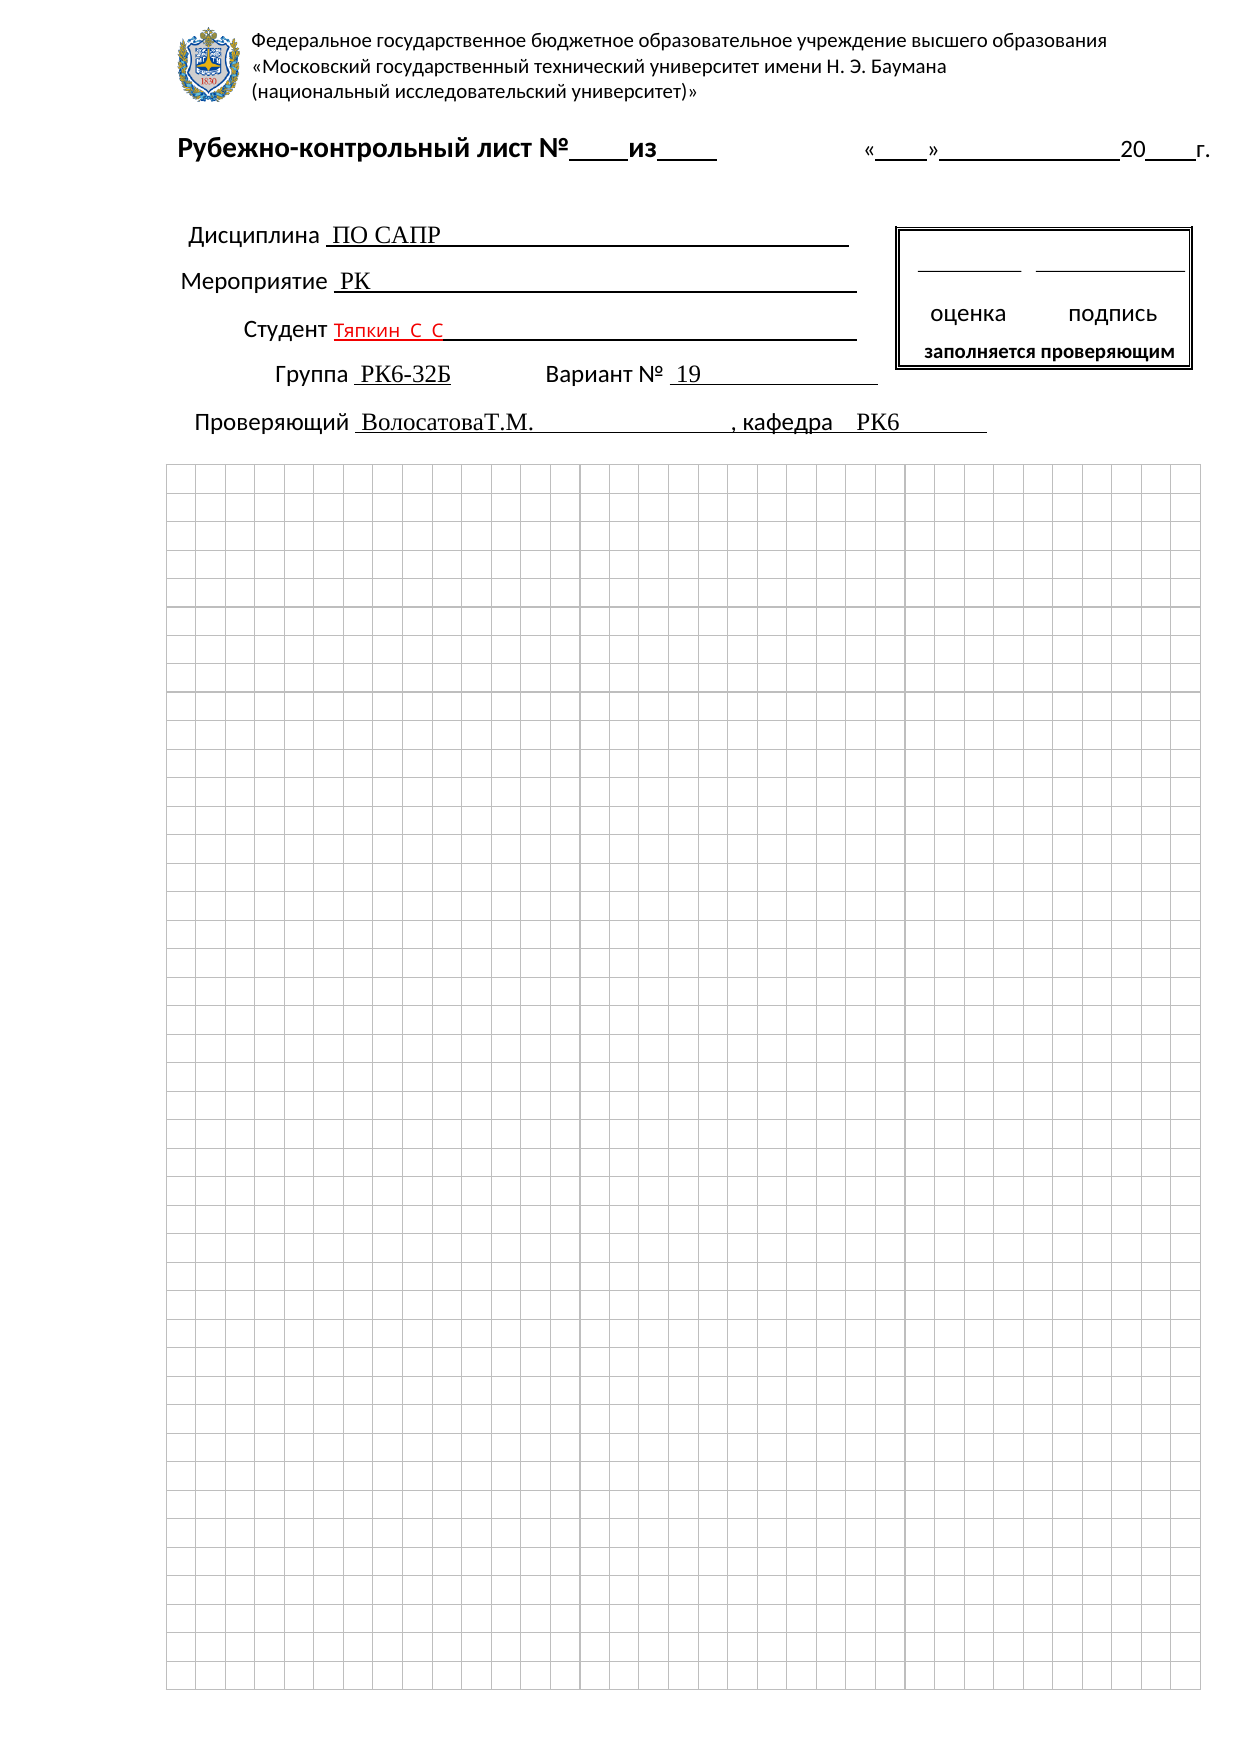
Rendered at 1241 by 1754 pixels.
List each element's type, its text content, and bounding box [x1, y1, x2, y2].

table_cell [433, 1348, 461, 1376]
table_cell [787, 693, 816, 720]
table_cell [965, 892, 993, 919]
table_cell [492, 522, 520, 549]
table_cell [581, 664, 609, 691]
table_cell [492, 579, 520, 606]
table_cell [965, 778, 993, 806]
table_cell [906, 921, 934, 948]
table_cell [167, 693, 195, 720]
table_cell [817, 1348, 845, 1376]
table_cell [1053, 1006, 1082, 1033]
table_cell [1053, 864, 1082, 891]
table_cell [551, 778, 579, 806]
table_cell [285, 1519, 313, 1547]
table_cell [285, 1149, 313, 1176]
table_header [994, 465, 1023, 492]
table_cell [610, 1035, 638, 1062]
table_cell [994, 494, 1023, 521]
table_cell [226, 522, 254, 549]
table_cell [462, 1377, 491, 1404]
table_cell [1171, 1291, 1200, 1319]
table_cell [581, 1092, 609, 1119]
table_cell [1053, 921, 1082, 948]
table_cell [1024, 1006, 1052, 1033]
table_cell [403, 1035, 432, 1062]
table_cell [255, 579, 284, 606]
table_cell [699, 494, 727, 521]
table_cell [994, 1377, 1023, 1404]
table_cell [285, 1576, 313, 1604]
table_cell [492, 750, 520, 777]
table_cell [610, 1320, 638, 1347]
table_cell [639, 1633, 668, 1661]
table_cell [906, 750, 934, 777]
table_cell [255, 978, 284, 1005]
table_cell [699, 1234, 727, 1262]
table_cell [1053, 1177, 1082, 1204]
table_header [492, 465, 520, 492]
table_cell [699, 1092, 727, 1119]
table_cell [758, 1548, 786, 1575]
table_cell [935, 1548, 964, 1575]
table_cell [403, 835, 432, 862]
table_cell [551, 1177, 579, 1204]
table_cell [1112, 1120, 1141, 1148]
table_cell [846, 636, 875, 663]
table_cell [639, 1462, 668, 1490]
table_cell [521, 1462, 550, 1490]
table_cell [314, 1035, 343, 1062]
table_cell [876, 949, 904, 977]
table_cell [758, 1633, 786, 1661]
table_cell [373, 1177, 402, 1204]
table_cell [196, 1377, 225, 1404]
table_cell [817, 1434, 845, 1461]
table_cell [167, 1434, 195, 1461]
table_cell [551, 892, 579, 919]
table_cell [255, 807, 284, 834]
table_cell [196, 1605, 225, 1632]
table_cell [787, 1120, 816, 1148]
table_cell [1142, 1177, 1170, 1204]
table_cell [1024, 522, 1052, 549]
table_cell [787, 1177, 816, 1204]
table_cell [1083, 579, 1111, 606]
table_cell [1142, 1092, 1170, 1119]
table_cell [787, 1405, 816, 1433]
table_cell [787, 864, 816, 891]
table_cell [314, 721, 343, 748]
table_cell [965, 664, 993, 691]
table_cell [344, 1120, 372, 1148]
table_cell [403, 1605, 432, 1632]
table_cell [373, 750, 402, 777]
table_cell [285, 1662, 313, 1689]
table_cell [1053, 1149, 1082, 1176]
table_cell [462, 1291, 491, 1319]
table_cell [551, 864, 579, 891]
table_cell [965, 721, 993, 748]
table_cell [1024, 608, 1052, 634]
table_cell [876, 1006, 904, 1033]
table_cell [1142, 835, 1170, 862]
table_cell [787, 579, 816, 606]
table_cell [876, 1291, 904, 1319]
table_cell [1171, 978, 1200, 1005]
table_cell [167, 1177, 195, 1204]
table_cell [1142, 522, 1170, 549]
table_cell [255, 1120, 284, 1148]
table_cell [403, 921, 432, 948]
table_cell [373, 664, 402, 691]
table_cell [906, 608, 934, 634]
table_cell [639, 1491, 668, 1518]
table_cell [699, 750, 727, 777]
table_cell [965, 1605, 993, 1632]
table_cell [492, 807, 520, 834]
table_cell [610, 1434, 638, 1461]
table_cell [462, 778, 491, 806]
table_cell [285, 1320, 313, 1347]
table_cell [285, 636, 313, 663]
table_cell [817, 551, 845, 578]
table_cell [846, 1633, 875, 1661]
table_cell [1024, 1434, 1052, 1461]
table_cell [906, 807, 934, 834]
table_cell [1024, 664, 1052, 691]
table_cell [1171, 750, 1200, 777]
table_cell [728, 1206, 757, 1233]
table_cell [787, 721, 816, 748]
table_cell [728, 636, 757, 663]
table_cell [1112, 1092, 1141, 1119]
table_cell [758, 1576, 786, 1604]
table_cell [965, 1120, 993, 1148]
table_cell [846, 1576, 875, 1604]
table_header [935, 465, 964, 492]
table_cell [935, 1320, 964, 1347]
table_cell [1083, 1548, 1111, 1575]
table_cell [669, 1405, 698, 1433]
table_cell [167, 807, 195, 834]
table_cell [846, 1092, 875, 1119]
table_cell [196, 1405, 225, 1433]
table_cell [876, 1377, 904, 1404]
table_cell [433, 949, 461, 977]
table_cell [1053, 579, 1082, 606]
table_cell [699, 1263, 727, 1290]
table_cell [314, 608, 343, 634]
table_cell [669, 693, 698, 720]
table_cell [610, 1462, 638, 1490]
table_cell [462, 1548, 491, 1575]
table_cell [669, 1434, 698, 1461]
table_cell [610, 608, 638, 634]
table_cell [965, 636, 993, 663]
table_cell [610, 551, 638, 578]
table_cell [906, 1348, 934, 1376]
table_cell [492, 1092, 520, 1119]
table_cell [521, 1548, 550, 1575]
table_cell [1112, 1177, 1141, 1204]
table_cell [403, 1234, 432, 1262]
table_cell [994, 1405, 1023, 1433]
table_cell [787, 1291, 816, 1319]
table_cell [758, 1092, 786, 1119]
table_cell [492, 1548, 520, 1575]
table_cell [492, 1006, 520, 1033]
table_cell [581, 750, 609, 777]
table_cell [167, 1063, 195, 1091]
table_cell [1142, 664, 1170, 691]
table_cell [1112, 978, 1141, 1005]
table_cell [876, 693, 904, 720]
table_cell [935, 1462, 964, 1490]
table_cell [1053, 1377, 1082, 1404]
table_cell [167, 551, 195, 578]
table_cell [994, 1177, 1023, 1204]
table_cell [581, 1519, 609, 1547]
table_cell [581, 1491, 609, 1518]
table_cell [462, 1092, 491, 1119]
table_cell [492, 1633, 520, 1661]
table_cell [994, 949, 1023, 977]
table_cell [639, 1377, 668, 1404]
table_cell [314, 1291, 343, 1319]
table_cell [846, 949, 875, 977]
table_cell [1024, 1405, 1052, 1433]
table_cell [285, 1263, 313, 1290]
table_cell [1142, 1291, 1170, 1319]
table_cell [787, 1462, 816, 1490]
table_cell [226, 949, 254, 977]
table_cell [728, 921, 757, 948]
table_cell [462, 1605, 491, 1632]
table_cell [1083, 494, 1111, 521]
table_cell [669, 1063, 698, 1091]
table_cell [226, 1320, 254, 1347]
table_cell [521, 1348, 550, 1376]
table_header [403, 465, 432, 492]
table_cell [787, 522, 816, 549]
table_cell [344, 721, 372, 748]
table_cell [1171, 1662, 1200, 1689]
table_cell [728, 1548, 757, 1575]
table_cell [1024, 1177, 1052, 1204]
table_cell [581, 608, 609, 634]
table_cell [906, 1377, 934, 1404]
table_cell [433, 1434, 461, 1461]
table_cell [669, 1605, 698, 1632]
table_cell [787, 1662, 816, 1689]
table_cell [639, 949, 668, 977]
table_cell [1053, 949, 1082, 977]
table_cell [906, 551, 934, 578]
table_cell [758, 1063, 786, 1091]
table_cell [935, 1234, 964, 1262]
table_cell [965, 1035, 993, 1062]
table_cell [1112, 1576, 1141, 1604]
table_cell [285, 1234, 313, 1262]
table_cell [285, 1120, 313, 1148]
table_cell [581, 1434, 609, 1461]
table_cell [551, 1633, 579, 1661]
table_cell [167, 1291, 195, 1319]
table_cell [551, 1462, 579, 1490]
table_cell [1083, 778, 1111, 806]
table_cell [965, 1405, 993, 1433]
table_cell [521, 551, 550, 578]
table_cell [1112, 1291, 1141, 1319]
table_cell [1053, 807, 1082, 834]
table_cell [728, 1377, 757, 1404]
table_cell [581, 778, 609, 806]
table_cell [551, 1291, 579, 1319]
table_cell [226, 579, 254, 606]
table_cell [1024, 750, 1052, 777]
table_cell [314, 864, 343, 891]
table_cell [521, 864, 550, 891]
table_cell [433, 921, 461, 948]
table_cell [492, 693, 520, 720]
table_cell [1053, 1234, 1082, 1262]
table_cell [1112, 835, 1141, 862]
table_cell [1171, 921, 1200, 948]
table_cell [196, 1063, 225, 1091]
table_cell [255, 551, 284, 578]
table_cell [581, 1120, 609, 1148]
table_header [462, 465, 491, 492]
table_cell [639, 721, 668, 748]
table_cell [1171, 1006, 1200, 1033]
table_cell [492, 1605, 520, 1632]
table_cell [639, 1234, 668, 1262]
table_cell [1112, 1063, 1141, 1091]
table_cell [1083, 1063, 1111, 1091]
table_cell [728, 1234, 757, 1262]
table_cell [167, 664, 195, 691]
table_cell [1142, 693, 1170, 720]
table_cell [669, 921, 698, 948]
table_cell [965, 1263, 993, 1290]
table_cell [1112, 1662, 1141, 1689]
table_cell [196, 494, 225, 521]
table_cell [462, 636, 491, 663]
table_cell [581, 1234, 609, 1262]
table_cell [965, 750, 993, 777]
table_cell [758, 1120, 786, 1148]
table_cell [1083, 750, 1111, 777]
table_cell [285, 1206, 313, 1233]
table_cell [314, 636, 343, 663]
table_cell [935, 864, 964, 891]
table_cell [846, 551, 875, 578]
text «Московский государственный технический университет имени Н. Э. Баумана (национальный исследовательский университет)» [251, 53, 949, 104]
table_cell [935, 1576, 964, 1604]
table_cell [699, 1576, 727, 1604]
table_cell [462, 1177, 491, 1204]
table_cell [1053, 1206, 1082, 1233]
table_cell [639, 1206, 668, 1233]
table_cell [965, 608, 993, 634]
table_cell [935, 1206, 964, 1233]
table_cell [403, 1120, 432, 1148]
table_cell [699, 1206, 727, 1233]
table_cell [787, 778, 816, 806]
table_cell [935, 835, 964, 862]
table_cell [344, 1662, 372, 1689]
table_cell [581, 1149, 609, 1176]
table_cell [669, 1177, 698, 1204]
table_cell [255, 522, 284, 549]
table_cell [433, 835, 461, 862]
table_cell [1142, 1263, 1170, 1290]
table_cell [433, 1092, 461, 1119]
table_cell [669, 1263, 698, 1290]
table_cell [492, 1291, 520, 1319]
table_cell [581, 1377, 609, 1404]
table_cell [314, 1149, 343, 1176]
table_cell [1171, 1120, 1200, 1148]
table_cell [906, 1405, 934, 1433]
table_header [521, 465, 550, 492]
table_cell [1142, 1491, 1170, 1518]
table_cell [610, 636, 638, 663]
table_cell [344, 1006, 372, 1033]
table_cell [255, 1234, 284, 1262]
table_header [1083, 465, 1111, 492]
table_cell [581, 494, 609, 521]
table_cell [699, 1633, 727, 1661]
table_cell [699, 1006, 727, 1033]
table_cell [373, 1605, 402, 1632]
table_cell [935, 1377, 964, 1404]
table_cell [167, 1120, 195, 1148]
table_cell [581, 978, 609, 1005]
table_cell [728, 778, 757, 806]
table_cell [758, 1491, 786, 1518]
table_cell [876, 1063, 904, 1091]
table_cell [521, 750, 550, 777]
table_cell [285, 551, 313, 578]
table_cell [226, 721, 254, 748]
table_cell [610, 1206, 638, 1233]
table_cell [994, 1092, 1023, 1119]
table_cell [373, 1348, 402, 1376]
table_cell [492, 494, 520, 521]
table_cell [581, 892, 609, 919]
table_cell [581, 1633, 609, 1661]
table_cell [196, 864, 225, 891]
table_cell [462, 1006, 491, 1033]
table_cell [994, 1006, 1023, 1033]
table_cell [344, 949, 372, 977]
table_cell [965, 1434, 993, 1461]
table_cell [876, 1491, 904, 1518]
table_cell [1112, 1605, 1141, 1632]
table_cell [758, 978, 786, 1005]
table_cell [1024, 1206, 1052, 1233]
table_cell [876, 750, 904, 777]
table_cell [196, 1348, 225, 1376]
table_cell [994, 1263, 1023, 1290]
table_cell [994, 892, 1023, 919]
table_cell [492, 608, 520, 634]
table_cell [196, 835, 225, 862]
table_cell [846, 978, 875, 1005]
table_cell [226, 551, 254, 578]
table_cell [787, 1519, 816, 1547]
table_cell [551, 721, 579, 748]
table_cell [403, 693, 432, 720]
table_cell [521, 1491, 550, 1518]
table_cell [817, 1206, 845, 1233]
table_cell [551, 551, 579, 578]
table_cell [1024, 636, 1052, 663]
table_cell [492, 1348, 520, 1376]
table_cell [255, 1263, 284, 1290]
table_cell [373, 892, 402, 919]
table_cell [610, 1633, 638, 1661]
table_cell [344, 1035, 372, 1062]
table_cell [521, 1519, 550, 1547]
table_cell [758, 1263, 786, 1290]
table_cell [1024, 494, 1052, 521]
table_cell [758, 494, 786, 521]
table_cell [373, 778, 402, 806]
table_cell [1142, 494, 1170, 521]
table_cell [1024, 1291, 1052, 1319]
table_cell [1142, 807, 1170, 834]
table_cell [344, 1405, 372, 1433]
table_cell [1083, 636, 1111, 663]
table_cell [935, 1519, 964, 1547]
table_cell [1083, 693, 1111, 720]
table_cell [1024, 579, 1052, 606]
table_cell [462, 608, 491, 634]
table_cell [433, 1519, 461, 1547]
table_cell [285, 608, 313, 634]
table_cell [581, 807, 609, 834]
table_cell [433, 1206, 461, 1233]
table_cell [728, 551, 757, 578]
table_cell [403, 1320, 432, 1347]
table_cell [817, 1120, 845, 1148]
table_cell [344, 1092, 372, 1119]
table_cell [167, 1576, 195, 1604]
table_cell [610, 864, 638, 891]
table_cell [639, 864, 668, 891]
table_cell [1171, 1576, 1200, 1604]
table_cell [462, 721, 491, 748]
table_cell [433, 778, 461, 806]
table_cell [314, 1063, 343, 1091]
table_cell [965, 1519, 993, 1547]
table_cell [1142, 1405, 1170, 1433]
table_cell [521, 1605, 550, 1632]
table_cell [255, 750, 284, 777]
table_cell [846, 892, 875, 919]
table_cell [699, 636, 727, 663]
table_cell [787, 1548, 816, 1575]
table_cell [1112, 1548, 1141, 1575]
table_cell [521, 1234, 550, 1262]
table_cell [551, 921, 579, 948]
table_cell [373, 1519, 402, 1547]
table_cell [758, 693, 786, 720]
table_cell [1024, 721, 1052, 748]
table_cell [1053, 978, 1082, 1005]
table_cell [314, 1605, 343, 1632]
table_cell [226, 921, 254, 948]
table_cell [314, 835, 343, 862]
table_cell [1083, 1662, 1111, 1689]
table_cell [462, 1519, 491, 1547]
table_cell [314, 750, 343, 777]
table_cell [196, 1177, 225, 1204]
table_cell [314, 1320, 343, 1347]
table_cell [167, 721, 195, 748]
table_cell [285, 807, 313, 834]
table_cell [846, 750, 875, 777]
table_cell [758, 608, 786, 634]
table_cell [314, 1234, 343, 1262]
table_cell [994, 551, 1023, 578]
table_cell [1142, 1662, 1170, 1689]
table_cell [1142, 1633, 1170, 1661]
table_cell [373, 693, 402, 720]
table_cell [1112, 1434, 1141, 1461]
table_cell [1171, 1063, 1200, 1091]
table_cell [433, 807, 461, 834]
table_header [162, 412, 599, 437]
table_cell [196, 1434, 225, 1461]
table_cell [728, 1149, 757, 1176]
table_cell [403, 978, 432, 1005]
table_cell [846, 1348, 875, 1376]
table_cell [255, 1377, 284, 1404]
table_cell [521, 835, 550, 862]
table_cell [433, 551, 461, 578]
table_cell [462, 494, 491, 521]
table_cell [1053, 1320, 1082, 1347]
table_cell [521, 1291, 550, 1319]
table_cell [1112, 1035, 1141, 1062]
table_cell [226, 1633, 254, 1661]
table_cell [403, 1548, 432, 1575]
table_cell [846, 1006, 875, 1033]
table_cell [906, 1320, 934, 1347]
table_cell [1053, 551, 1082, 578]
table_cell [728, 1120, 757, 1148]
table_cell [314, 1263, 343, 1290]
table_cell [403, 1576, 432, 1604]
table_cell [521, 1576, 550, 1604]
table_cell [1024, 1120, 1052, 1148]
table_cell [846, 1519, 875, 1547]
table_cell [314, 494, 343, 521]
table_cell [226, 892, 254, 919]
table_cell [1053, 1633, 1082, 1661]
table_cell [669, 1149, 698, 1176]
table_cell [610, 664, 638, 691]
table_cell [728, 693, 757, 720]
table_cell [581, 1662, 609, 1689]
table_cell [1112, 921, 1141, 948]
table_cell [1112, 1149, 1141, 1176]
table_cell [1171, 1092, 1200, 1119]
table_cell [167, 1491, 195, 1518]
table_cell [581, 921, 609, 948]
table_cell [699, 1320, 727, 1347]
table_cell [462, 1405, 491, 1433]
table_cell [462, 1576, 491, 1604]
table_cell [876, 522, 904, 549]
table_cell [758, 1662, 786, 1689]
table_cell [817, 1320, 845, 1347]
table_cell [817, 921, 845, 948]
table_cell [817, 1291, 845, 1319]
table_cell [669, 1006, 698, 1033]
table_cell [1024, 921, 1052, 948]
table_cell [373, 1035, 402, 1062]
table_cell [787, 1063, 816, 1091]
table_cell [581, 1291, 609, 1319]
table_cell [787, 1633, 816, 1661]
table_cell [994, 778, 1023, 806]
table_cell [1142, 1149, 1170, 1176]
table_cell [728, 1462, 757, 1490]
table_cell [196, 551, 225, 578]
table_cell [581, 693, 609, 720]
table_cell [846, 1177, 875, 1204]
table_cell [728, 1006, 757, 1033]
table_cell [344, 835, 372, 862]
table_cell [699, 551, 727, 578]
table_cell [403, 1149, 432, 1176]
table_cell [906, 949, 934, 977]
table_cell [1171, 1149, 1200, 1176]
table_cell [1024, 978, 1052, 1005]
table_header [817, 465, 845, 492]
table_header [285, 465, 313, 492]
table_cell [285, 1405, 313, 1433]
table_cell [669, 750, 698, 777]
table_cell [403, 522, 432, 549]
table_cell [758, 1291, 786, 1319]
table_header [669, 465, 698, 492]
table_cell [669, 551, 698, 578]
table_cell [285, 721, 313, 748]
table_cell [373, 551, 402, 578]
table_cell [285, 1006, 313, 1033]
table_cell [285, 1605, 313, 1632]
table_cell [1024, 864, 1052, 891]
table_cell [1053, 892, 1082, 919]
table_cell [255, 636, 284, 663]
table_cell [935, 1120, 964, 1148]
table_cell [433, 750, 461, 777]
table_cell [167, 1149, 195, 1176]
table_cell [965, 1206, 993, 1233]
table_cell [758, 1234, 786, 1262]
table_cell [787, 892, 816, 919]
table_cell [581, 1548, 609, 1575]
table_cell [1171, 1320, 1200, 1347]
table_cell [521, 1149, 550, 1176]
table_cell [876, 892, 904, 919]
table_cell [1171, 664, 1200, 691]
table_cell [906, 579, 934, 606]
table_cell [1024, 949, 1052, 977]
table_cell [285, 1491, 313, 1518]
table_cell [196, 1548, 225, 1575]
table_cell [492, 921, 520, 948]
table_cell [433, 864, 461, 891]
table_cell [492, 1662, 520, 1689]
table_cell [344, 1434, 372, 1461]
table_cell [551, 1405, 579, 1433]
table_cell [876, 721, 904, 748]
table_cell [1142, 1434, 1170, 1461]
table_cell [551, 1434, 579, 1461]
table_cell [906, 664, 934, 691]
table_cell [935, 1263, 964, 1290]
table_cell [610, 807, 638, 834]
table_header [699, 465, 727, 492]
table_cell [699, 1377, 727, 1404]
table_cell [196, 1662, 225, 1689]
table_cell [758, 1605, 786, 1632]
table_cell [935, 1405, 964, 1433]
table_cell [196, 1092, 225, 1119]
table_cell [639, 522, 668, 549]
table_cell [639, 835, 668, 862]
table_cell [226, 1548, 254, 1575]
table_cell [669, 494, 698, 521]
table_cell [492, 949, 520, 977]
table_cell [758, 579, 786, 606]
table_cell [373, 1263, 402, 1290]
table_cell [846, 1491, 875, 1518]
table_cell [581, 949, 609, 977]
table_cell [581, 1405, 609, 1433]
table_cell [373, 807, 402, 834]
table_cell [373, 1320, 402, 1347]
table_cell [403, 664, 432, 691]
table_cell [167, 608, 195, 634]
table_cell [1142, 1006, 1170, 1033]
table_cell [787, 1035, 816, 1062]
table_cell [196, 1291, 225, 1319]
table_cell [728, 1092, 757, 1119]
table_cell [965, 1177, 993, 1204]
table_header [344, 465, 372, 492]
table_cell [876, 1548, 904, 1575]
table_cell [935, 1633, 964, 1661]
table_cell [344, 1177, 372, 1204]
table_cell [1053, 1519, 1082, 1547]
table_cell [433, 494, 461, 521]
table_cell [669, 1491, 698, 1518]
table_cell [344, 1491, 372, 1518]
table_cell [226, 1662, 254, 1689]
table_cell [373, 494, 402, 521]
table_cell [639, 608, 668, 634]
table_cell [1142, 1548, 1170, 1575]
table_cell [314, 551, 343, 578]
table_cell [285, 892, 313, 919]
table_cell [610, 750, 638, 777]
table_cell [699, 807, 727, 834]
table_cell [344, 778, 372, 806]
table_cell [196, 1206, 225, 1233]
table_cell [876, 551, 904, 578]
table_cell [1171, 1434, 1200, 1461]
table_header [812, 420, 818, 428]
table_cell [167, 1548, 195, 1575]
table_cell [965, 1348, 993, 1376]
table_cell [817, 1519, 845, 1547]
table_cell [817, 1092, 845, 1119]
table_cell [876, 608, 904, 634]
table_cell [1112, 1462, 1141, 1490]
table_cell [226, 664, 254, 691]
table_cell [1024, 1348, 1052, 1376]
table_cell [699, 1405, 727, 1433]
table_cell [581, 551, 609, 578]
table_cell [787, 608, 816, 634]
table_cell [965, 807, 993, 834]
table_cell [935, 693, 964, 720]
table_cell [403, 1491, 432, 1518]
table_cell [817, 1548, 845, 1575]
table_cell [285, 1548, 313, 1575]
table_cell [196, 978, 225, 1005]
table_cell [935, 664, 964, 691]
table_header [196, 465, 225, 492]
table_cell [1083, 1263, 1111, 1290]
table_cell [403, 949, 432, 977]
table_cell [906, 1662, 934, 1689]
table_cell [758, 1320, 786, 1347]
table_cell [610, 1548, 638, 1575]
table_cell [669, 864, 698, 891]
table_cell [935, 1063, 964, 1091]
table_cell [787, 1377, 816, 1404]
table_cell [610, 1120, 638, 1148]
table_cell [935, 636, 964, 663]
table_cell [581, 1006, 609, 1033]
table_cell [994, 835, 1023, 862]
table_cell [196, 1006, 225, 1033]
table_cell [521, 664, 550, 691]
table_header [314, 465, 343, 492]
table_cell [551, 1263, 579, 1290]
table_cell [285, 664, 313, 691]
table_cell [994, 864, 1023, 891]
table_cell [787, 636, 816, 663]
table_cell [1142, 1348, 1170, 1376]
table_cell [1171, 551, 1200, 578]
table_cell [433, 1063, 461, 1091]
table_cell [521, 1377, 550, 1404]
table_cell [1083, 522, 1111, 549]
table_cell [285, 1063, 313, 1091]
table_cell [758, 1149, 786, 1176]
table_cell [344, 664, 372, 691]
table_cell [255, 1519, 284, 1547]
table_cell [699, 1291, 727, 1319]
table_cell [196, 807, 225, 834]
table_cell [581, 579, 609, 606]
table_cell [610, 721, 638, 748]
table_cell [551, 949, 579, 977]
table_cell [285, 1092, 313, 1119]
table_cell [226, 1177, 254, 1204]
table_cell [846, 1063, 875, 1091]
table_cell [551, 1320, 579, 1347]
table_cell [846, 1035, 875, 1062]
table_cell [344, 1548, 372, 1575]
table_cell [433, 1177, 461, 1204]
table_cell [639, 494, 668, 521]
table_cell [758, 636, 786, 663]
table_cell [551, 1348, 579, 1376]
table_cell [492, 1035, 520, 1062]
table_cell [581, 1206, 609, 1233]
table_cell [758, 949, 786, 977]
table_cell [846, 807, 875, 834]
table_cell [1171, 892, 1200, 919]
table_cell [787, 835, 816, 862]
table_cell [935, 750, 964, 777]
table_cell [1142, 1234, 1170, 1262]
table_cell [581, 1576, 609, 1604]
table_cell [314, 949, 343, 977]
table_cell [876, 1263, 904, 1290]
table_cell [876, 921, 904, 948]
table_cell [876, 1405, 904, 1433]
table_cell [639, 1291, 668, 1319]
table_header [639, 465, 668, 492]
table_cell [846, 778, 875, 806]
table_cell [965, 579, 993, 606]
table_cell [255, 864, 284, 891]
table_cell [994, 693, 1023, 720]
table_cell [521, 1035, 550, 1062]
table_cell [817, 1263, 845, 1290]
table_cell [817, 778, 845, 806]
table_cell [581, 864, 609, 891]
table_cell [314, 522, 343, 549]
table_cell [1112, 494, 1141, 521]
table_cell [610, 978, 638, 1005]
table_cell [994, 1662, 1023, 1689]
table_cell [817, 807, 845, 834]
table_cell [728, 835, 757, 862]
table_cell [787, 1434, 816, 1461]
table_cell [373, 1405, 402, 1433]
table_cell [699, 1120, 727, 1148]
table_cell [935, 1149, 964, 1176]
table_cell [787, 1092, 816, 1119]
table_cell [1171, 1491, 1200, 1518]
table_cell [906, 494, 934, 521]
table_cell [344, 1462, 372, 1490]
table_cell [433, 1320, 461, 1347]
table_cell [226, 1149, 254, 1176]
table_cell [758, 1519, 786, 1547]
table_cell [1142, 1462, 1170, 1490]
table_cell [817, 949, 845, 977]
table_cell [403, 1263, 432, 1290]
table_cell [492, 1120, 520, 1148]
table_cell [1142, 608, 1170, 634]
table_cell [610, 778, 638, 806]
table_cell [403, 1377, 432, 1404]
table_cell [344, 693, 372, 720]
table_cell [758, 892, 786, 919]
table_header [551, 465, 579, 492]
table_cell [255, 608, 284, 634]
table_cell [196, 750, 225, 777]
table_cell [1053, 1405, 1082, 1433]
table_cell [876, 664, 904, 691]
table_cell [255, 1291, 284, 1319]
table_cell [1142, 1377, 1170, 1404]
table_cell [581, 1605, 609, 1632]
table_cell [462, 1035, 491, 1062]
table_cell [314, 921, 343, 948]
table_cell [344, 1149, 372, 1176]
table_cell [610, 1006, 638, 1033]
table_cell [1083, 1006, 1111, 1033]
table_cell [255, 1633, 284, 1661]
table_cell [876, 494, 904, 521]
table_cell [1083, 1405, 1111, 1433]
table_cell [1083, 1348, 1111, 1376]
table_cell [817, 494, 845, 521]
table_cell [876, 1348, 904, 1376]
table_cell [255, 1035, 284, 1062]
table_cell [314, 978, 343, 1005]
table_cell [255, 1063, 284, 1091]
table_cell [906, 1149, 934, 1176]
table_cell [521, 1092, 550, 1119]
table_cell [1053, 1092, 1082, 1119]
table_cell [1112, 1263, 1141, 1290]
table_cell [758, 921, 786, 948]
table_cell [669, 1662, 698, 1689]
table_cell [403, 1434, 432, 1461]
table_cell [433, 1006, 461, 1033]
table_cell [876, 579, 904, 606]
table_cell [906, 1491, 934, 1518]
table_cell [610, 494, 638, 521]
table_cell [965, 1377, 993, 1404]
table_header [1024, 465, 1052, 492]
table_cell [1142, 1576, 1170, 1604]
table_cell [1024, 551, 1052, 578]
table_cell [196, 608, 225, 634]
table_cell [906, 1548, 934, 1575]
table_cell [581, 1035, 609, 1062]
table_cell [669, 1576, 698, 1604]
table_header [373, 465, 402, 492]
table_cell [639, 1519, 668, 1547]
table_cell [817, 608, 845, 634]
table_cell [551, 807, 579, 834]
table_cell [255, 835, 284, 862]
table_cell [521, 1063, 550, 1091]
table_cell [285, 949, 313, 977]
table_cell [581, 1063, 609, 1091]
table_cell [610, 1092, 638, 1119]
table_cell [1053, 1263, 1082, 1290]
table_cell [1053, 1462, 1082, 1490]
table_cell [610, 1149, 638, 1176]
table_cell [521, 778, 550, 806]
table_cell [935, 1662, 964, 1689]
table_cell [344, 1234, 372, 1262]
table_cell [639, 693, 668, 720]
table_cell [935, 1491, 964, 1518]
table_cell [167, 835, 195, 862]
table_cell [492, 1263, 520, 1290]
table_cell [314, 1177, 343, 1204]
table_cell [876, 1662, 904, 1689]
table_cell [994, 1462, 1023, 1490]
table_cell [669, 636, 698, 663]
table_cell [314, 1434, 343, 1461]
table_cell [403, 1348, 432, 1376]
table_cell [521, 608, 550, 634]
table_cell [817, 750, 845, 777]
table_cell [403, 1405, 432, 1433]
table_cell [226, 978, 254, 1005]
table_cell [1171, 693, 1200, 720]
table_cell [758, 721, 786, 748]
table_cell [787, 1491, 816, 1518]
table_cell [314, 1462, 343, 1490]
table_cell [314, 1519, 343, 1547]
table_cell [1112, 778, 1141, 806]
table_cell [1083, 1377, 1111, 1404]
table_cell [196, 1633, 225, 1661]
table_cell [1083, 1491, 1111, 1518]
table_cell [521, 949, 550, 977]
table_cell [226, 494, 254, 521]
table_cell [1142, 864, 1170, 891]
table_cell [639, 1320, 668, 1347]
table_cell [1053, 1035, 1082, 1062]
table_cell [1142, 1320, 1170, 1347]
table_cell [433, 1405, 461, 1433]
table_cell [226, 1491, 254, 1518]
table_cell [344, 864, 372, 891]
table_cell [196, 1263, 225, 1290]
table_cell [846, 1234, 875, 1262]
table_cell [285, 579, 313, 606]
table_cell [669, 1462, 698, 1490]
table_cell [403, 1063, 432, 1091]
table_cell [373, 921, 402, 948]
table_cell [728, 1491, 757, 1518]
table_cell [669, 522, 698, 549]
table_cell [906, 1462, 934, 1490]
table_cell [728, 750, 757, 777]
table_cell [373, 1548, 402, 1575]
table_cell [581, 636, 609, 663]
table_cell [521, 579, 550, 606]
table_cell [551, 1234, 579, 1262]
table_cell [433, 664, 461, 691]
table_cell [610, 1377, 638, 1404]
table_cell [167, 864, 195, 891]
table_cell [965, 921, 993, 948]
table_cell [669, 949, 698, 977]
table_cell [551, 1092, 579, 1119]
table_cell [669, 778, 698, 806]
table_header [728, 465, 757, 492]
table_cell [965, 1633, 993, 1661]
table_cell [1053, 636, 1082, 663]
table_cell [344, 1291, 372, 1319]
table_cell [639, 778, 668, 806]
text Рубежно-контрольный лист № из « » 20 г. [177, 129, 1226, 165]
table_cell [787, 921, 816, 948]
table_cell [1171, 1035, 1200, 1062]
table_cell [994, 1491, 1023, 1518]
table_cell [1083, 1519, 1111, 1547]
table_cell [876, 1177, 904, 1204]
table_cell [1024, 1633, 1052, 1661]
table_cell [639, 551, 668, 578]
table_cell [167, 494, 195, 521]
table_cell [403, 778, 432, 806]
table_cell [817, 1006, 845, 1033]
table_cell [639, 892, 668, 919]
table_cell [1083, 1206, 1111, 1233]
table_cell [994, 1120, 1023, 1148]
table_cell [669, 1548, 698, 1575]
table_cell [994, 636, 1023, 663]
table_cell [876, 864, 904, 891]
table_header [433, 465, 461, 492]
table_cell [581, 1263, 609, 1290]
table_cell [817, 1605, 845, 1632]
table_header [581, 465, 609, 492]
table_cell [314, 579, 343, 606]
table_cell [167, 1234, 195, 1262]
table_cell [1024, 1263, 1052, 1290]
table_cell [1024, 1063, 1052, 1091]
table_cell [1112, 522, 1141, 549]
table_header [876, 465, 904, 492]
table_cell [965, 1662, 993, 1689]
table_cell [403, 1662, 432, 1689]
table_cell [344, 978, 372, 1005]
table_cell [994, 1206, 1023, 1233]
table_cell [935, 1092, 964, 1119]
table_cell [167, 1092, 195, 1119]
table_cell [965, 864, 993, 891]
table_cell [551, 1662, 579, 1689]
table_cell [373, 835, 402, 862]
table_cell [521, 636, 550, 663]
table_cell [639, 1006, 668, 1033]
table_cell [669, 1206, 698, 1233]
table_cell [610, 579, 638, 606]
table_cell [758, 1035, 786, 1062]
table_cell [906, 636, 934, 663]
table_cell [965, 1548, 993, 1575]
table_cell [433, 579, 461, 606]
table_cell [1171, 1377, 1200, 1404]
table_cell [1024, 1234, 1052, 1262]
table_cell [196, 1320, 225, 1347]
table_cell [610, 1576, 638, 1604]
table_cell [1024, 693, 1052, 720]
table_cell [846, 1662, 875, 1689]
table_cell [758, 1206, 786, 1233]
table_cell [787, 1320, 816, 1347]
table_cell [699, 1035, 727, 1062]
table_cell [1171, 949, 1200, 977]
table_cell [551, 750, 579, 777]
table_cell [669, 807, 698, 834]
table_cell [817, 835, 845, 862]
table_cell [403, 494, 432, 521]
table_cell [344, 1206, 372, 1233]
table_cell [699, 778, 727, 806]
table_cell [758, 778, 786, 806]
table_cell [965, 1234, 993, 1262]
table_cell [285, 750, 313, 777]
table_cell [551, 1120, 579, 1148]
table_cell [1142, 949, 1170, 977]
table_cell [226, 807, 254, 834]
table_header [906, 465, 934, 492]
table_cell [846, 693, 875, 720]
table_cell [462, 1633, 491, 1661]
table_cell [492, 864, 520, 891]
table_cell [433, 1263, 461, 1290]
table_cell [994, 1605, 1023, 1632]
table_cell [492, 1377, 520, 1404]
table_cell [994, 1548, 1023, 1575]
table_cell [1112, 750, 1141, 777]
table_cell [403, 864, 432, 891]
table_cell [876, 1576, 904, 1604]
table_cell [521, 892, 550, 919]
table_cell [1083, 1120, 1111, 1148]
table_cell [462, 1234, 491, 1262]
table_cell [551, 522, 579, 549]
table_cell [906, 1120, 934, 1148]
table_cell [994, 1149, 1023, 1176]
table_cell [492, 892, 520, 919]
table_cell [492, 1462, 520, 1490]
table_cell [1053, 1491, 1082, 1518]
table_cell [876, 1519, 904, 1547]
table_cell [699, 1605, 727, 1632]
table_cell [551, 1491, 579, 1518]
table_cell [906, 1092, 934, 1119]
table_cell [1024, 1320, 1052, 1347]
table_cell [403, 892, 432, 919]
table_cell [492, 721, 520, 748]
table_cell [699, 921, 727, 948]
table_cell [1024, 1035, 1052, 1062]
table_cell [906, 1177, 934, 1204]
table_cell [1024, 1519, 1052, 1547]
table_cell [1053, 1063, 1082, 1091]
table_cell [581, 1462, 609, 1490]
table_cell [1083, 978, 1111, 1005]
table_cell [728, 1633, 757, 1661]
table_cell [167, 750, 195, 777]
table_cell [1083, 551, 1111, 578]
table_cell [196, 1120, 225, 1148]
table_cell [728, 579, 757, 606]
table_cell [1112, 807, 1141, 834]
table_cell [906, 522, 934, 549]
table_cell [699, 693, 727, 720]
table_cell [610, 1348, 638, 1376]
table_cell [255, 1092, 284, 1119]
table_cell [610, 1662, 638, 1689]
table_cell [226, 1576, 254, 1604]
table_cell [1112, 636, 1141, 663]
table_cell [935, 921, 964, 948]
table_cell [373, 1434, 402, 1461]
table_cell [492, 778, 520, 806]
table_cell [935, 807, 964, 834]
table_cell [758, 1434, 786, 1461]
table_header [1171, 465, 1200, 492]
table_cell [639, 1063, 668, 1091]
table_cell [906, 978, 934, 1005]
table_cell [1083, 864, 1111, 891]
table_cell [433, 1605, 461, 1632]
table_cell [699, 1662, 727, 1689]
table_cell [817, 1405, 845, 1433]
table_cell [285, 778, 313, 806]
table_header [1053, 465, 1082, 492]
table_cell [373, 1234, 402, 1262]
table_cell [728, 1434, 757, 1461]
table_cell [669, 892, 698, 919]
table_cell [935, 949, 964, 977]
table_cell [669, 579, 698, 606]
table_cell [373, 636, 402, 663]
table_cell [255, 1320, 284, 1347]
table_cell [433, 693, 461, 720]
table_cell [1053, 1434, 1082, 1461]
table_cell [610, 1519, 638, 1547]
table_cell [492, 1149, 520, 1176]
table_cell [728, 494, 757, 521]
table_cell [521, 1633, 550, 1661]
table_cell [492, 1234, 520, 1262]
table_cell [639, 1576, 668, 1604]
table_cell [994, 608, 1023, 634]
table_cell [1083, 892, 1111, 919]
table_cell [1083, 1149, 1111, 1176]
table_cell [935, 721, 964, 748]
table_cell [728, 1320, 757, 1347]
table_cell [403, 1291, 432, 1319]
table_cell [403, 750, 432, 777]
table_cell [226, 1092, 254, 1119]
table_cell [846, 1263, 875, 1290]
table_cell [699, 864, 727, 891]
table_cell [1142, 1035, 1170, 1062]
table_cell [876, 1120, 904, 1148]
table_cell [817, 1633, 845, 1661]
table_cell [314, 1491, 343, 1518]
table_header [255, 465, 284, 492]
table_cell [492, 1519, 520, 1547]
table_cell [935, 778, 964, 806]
picture [177, 27, 240, 102]
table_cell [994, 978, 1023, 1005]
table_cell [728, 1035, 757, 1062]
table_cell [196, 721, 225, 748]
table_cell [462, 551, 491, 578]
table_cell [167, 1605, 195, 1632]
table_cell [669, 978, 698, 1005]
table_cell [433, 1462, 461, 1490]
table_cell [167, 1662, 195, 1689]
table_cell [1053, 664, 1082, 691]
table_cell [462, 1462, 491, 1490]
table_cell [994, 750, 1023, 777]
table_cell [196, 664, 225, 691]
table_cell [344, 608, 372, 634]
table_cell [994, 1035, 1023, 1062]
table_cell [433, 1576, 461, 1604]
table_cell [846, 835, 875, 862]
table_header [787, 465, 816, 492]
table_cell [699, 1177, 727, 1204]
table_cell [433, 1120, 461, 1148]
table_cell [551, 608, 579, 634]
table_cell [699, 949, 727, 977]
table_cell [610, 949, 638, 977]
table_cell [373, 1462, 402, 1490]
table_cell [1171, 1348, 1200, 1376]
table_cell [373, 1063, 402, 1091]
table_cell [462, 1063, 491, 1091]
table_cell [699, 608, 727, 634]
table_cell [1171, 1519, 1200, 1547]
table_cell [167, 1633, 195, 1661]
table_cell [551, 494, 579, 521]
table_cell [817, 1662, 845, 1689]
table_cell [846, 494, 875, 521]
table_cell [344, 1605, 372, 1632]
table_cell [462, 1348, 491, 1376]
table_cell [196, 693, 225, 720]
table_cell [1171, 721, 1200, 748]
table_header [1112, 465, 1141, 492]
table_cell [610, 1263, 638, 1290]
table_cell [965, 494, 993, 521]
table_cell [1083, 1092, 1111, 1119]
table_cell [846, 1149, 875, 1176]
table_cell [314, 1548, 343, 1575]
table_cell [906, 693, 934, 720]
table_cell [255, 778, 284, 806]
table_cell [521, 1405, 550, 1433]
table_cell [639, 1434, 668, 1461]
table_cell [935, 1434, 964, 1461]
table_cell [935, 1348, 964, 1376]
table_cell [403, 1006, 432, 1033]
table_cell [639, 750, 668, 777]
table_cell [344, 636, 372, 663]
text Федеральное государственное бюджетное образовательное учреждение высшего образования [251, 27, 1226, 53]
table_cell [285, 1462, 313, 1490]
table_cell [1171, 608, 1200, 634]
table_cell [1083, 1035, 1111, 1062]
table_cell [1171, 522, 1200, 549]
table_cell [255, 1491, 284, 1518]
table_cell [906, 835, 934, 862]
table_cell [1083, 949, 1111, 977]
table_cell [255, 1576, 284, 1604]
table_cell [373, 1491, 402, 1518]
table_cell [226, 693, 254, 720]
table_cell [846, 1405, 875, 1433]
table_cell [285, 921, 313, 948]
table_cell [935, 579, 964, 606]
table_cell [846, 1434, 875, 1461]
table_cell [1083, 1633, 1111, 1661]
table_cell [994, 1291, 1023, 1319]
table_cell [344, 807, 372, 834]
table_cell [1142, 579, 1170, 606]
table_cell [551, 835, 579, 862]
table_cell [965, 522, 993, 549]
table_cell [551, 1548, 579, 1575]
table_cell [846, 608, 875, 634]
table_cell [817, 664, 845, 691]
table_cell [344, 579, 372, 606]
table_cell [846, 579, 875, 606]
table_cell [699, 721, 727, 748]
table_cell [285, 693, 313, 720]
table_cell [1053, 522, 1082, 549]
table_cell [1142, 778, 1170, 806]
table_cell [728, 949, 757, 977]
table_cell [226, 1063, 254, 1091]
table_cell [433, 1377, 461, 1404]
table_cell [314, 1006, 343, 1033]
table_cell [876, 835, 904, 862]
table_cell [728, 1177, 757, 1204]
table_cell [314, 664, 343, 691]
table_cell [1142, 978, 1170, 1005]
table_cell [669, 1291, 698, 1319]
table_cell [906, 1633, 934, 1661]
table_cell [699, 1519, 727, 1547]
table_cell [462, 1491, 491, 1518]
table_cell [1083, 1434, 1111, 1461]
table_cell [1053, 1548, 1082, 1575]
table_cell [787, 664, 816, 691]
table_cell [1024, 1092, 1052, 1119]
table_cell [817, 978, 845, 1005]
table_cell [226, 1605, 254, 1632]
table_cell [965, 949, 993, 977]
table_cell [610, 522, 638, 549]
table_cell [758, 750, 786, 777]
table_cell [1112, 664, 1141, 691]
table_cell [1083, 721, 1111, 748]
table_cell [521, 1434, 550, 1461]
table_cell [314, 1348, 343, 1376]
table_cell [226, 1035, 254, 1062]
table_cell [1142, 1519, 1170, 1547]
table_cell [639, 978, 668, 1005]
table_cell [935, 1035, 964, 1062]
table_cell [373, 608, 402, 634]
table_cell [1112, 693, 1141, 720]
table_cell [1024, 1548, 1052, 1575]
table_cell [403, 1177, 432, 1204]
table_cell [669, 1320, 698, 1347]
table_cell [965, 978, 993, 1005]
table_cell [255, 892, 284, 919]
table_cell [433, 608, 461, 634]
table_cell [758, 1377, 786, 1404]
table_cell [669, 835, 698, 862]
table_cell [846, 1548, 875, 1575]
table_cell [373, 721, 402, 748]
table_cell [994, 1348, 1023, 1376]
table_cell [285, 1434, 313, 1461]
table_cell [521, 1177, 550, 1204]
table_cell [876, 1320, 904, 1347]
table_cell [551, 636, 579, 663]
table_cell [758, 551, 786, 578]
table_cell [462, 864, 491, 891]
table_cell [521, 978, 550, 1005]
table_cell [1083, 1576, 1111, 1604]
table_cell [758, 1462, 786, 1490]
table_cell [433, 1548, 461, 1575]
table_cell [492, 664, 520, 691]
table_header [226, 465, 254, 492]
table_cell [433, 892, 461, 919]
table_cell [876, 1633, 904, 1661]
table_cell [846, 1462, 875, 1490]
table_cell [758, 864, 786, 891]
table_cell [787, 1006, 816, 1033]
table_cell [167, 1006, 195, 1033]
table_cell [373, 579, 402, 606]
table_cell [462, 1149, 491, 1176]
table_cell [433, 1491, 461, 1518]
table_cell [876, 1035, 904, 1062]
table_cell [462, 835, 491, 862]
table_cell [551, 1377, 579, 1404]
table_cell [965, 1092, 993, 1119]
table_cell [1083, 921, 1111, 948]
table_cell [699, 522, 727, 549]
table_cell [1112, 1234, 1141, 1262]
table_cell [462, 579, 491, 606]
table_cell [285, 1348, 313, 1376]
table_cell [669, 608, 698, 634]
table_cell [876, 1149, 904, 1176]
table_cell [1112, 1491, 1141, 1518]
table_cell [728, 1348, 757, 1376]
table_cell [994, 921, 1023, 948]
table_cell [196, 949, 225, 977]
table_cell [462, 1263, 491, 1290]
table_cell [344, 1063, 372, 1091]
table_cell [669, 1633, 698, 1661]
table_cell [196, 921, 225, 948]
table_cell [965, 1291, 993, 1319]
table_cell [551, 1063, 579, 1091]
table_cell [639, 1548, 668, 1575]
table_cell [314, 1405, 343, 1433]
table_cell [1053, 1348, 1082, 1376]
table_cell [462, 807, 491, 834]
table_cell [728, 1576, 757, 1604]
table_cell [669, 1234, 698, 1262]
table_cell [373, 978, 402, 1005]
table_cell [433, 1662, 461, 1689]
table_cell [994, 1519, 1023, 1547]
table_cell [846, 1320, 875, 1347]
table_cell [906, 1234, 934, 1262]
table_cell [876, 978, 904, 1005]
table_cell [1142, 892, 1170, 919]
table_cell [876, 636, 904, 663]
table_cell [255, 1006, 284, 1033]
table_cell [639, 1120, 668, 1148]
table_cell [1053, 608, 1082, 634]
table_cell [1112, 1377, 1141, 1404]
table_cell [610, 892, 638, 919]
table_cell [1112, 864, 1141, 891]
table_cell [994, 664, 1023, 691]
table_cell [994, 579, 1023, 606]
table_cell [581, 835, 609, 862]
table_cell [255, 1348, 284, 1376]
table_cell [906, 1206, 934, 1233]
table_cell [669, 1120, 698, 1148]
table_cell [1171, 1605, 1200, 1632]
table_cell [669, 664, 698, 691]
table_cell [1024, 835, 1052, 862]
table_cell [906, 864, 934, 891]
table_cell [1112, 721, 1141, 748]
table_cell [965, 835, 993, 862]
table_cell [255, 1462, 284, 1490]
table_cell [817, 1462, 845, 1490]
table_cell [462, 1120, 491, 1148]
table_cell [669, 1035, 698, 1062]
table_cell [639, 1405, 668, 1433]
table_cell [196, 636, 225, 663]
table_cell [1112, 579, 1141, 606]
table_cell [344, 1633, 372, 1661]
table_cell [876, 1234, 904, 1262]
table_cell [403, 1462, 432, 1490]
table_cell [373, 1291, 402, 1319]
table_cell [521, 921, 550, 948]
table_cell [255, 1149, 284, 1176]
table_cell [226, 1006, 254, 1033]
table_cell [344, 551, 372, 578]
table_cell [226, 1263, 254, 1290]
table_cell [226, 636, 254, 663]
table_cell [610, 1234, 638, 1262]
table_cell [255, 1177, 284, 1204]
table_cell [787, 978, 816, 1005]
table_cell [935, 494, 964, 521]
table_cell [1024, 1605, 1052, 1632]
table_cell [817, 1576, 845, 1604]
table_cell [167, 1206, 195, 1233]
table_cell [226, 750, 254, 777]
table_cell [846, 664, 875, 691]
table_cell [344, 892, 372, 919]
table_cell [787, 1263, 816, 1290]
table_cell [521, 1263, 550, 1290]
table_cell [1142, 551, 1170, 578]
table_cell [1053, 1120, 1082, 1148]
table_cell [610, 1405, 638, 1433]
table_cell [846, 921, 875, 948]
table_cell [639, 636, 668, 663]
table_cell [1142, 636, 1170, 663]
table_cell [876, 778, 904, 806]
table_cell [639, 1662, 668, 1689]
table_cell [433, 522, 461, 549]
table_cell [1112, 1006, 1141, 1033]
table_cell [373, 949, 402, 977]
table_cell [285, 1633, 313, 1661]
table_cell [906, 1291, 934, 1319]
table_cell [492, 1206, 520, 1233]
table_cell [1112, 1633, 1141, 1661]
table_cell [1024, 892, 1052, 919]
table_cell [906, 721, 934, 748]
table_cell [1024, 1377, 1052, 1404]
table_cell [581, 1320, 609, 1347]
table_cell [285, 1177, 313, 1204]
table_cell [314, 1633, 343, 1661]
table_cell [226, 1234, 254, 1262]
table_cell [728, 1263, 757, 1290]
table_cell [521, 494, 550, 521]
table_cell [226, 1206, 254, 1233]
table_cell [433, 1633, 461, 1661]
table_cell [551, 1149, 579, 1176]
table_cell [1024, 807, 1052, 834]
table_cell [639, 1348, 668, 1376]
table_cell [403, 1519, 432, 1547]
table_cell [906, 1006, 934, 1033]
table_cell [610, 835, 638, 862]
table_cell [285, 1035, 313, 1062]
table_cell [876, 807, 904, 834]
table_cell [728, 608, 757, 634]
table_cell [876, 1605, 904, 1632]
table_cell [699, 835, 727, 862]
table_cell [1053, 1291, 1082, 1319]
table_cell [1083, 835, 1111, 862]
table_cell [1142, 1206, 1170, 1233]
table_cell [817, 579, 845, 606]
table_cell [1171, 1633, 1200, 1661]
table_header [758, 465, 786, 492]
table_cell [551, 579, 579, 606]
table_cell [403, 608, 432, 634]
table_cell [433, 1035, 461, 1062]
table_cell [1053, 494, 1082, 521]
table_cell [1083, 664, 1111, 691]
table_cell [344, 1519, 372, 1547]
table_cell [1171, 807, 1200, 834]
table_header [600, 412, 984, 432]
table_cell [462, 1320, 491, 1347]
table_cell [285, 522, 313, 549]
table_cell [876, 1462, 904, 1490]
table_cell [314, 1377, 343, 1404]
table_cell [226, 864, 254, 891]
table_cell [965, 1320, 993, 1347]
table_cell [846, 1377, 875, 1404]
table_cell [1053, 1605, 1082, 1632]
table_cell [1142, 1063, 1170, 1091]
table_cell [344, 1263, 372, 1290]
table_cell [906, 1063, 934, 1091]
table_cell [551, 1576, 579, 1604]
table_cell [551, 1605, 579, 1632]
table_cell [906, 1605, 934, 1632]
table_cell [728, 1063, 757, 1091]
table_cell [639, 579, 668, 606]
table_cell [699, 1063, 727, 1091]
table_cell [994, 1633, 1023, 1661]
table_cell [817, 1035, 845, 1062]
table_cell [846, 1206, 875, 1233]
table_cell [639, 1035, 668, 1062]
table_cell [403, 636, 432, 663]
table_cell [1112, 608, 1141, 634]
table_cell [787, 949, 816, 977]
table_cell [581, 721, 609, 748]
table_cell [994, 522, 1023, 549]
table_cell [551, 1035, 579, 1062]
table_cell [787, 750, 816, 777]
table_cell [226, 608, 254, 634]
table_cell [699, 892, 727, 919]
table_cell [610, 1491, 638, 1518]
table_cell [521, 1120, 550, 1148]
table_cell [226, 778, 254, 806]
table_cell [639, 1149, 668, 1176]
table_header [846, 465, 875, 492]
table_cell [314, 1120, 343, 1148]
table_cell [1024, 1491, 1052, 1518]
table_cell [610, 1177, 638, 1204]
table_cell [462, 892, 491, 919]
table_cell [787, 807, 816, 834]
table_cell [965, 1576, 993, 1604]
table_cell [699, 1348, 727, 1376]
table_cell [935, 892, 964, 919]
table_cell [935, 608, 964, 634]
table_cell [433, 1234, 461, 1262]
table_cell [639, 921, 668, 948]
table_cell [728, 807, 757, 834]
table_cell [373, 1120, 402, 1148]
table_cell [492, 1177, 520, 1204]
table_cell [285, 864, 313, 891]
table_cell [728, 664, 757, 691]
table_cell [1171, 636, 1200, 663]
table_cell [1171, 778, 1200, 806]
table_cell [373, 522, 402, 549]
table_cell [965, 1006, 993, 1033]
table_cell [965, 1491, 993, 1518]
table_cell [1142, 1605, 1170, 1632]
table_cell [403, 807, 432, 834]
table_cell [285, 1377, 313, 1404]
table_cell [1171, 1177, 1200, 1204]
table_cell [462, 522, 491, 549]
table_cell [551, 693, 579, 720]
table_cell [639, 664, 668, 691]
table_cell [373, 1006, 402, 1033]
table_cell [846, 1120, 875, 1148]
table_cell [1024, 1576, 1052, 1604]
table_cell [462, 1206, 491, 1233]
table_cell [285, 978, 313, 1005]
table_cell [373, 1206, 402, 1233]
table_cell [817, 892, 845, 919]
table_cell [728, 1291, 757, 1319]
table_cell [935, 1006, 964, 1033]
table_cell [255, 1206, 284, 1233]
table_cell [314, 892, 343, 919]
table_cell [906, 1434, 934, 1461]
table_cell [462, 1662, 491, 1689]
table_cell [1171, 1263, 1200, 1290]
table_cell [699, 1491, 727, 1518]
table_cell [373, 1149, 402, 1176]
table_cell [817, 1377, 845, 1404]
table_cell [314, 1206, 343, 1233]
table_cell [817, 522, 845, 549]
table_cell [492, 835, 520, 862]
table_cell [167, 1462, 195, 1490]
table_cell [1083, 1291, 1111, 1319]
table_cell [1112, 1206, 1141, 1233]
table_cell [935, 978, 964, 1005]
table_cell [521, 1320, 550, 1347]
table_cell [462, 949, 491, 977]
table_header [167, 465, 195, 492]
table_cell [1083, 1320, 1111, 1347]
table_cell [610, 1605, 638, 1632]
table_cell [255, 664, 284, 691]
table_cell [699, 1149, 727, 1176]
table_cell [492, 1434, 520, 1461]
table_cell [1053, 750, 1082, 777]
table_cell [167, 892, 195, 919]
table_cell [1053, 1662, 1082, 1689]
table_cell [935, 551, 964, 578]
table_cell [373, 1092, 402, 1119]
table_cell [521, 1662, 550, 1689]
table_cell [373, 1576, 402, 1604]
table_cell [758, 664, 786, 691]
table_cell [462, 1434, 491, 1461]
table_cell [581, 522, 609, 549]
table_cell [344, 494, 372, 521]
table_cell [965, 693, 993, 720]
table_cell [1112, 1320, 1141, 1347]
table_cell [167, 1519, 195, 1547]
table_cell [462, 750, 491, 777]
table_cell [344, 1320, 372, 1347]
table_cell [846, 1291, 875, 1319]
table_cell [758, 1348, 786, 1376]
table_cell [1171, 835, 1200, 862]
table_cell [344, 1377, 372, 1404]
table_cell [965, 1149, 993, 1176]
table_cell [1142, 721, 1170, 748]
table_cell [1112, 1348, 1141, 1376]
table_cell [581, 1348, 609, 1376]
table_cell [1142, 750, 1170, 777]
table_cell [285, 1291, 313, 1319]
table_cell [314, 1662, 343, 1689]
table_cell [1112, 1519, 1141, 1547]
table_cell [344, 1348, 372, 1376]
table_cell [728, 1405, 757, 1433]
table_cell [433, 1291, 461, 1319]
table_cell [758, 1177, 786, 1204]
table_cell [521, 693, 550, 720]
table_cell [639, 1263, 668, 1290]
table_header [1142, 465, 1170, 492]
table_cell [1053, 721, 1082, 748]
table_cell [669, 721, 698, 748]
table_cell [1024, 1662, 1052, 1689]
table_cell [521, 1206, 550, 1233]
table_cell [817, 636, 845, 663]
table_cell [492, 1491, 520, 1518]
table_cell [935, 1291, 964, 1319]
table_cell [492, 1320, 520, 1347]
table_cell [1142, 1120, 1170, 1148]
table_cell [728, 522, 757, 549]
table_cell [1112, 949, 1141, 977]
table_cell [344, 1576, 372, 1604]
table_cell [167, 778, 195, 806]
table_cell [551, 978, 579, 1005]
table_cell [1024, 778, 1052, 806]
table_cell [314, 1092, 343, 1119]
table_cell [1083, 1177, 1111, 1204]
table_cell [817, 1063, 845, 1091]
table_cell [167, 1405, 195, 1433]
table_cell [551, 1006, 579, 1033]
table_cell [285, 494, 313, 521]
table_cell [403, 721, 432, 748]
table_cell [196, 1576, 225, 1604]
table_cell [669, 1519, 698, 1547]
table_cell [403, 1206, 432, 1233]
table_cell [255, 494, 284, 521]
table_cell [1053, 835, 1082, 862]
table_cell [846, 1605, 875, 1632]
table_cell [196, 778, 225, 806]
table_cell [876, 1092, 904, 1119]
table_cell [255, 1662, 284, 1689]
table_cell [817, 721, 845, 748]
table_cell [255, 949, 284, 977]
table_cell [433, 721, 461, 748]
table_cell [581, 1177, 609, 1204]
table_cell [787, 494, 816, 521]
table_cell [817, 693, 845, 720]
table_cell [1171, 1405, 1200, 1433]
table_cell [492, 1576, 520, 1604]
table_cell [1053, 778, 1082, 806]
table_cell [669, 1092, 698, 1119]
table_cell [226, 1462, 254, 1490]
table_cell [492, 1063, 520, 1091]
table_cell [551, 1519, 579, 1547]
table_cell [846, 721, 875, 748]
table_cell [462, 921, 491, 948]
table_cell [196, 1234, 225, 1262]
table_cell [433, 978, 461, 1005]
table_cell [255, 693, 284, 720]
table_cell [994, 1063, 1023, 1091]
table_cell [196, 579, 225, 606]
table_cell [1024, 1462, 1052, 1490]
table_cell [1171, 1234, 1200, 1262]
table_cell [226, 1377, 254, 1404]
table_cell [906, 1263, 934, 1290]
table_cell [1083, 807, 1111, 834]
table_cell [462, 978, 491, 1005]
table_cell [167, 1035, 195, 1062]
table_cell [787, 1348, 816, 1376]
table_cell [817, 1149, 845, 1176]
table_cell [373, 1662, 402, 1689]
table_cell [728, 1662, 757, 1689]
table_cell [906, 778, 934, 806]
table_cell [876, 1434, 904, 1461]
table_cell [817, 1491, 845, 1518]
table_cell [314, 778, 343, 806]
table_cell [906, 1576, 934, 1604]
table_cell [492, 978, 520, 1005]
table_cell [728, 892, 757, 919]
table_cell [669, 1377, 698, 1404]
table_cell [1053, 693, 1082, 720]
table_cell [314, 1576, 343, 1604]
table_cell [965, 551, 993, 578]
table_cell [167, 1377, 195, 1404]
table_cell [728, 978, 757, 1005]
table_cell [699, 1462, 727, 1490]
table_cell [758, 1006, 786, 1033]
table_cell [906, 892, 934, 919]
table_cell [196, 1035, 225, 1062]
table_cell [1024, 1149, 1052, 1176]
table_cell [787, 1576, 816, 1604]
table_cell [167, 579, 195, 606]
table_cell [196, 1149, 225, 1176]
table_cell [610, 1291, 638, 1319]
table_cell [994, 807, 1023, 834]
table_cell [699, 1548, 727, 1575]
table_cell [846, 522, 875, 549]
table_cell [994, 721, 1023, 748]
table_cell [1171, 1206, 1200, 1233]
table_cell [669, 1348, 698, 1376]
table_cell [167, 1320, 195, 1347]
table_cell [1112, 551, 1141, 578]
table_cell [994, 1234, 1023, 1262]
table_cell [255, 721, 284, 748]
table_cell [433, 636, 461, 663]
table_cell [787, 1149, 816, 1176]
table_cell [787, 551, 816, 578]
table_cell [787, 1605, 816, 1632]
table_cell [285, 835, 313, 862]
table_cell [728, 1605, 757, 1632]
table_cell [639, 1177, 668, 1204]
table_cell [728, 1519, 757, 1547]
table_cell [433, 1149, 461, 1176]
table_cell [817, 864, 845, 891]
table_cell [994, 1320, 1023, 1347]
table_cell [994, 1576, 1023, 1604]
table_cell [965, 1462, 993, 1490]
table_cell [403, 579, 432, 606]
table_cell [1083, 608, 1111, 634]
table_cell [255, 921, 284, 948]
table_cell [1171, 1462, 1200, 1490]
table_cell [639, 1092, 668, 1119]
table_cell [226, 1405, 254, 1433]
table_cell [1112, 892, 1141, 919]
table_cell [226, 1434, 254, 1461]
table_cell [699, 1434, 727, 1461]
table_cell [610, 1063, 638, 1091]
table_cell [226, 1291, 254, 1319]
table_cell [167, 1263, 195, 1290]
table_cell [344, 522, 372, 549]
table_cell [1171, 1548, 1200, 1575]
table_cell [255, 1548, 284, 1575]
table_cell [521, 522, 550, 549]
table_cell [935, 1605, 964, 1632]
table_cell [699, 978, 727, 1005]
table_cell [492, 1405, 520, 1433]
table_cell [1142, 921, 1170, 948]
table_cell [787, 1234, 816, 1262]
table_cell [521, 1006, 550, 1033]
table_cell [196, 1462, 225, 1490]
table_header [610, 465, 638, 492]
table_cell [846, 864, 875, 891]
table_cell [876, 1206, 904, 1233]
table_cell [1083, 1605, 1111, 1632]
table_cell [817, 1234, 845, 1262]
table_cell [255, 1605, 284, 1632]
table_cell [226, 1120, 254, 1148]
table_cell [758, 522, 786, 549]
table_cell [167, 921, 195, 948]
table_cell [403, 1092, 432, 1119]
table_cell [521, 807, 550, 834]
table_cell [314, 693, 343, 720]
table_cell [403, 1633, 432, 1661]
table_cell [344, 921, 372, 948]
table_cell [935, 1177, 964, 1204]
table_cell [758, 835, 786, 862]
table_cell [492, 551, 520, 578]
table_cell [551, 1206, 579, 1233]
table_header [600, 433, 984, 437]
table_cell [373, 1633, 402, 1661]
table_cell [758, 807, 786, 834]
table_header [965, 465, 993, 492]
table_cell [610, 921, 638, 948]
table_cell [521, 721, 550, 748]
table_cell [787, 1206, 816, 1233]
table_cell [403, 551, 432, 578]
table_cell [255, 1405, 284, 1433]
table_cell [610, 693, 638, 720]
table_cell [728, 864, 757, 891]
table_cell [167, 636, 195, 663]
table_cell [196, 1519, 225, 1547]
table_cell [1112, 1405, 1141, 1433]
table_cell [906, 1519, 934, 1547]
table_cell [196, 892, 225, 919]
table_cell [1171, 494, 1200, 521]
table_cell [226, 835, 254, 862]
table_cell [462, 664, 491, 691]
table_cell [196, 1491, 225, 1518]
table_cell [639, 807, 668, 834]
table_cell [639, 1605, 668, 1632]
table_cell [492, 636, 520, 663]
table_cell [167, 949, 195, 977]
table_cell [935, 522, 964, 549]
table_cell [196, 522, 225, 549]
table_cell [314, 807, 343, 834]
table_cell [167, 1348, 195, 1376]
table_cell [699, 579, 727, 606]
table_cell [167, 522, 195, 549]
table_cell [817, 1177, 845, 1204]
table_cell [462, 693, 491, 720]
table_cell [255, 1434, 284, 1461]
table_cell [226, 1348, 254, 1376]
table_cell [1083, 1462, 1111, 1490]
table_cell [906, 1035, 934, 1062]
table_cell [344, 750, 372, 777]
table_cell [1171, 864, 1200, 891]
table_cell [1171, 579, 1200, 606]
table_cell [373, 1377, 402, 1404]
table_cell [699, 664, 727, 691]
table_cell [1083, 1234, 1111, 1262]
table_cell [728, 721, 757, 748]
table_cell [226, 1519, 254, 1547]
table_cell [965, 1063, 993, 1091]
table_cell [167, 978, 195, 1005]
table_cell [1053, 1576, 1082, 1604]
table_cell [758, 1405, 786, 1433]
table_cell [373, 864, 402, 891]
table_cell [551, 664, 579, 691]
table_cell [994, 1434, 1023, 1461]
